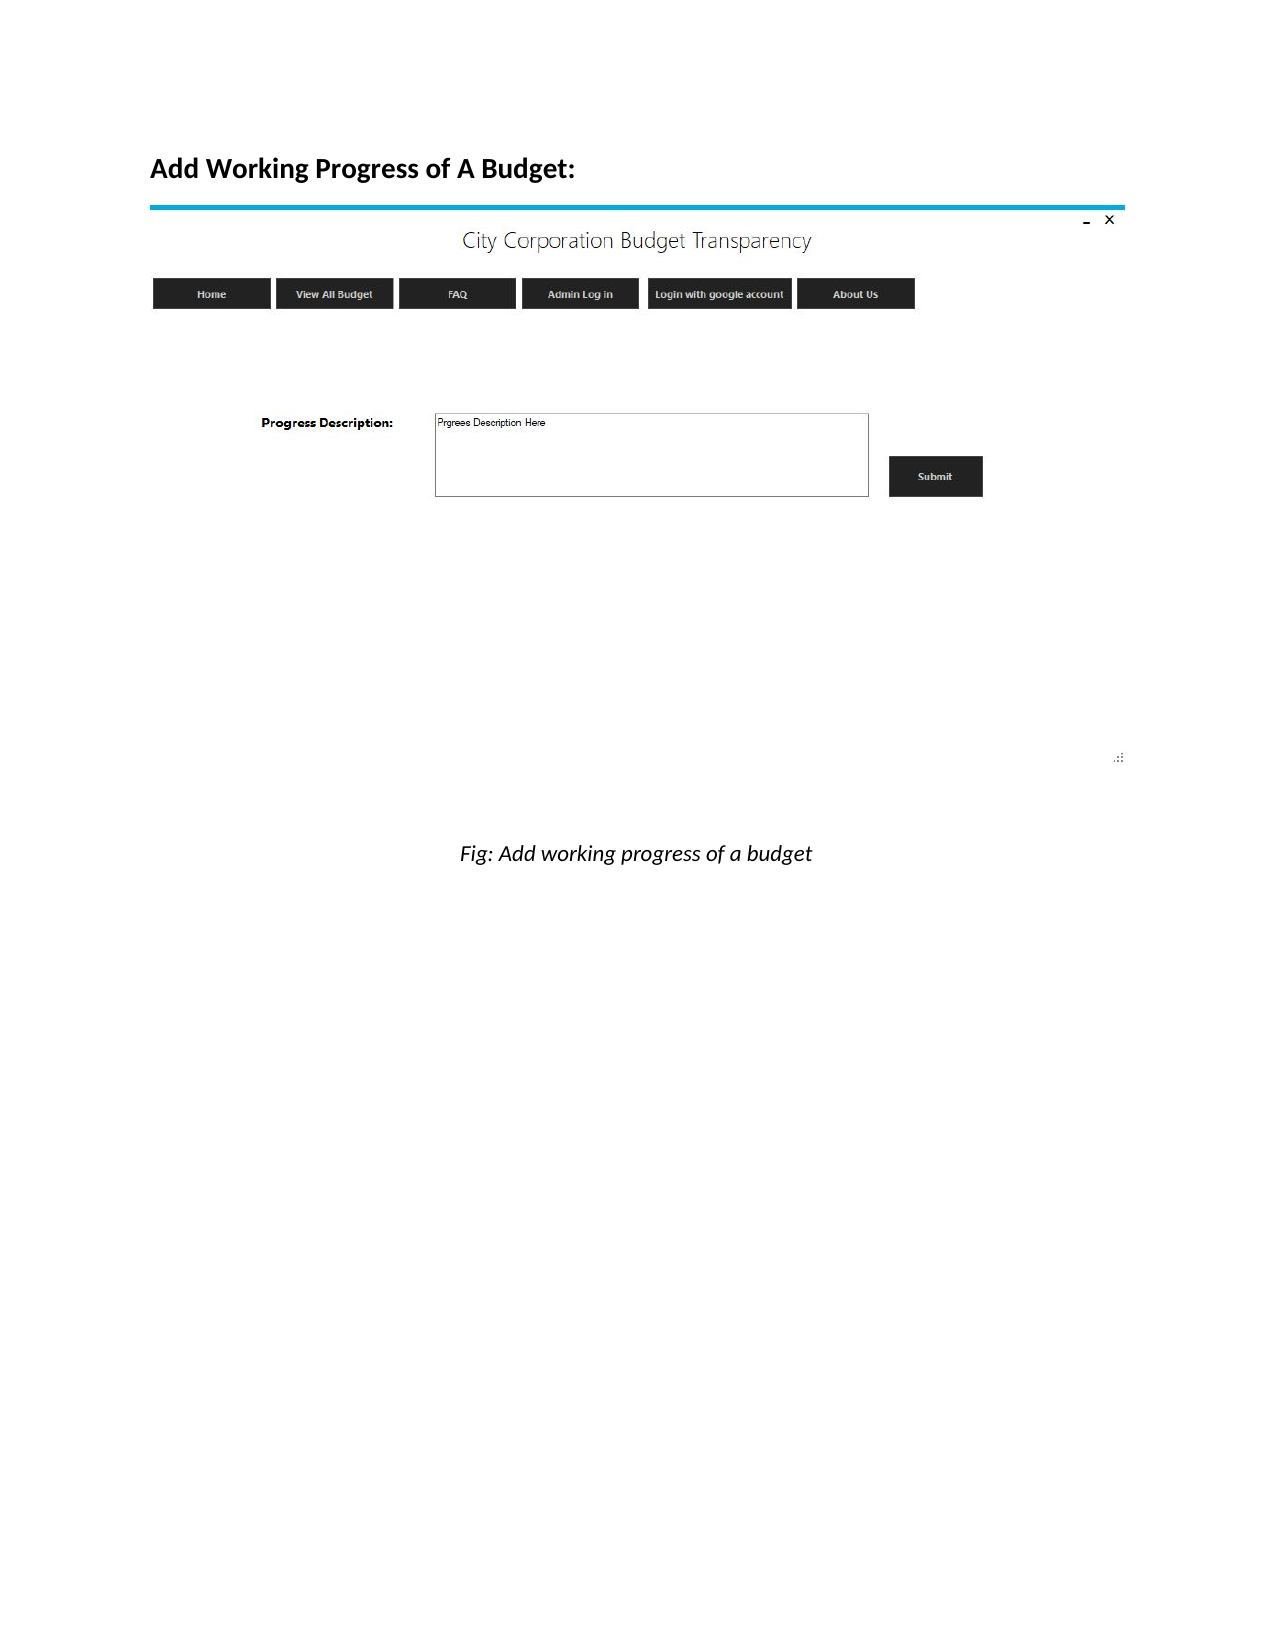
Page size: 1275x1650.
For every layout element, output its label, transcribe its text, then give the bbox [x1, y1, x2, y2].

picture [150, 209, 1125, 765]
text Fig: Add working progress of a budget [150, 839, 1125, 867]
text Add Working Progress of A Budget: [150, 150, 1125, 186]
